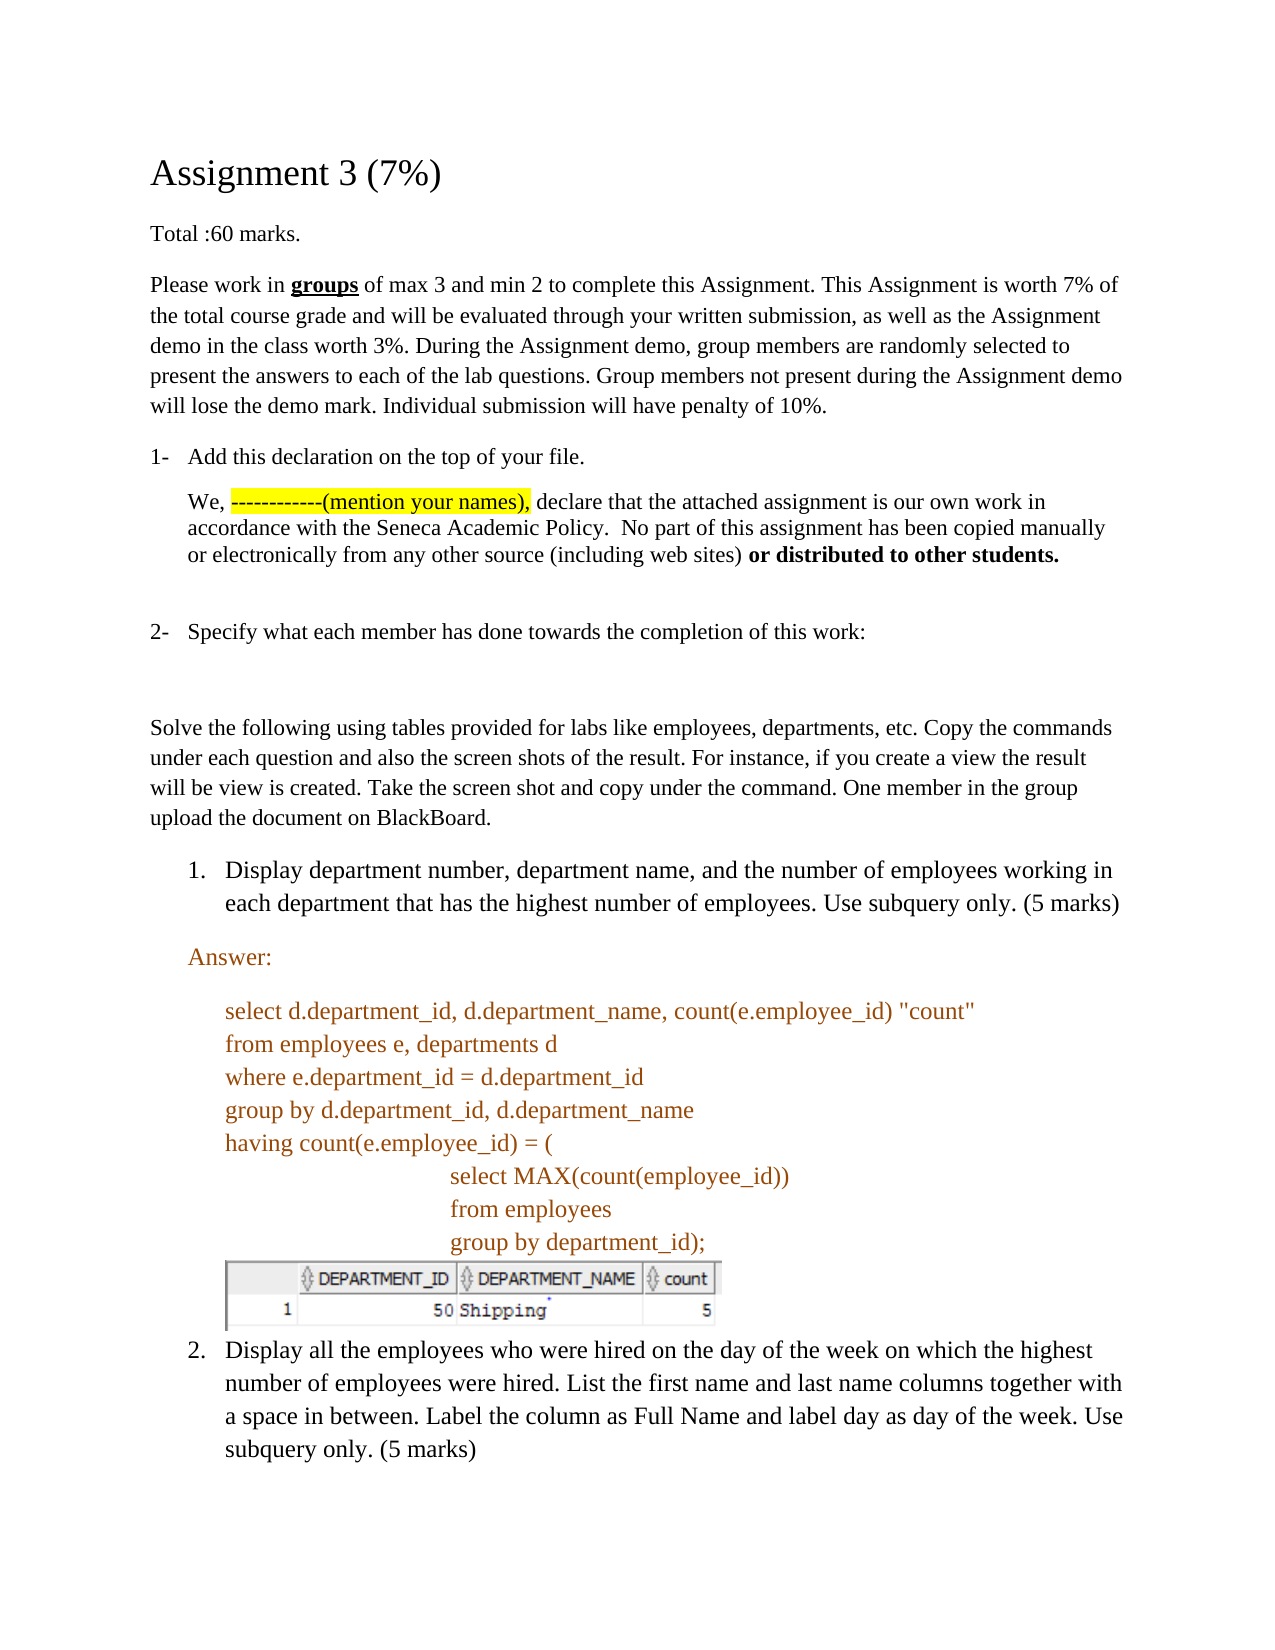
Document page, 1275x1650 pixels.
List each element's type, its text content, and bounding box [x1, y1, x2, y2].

text Total :60 marks. [150, 220, 1125, 247]
list Add this declaration on the top of your file. [150, 443, 1125, 470]
text Answer: [187, 942, 1125, 971]
list Specify what each member has done towards the completion of this work: [150, 618, 1125, 644]
list select MAX(count(employee_id)) [225, 1161, 1125, 1190]
picture [225, 1260, 722, 1331]
text Please work in groups of max 3 and min 2 to complete this Assignment. This Assignment is worth 7% of the total course grade and will be evaluated through your written submission, as well as the Assignment demo in the class worth 3%. During the Assignment demo, group members are randomly selected to present the answers to each of the lab questions. Group members not present during the Assignment demo will lose the demo mark. Individual submission will have penalty of 10%. [150, 271, 1125, 419]
list having count(e.employee_id) = ( [225, 1128, 1125, 1157]
text Assignment 3 (7%) [150, 150, 1125, 193]
list Display all the employees who were hired on the day of the week on which the highest number of employees were hired. List the first name and last name columns together with a space in between. Label the column as Full Name and label day as day of the week. Use subquery only. (5 marks) [187, 1335, 1125, 1462]
list where e.department_id = d.department_id [225, 1062, 1125, 1091]
list group by department_id); [225, 1227, 1125, 1256]
list Display department number, department name, and the number of employees working in each department that has the highest number of employees. Use subquery only. (5 marks) [187, 855, 1125, 917]
text We, ------------(mention your names), declare that the attached assignment is our own work in accordance with the Seneca Academic Policy. No part of this assignment has been copied manually or electronically from any other source (including web sites) or distributed to other students. [187, 488, 1125, 567]
list from employees e, departments d [225, 1029, 1125, 1058]
list from employees [225, 1194, 1125, 1223]
list group by d.department_id, d.department_name [225, 1095, 1125, 1124]
text Solve the following using tables provided for labs like employees, departments, etc. Copy the commands under each question and also the screen shots of the result. For instance, if you create a view the result will be view is created. Take the screen shot and copy under the command. One member in the group upload the document on BlackBoard. [150, 714, 1125, 831]
list select d.department_id, d.department_name, count(e.employee_id) "count" [225, 996, 1125, 1025]
